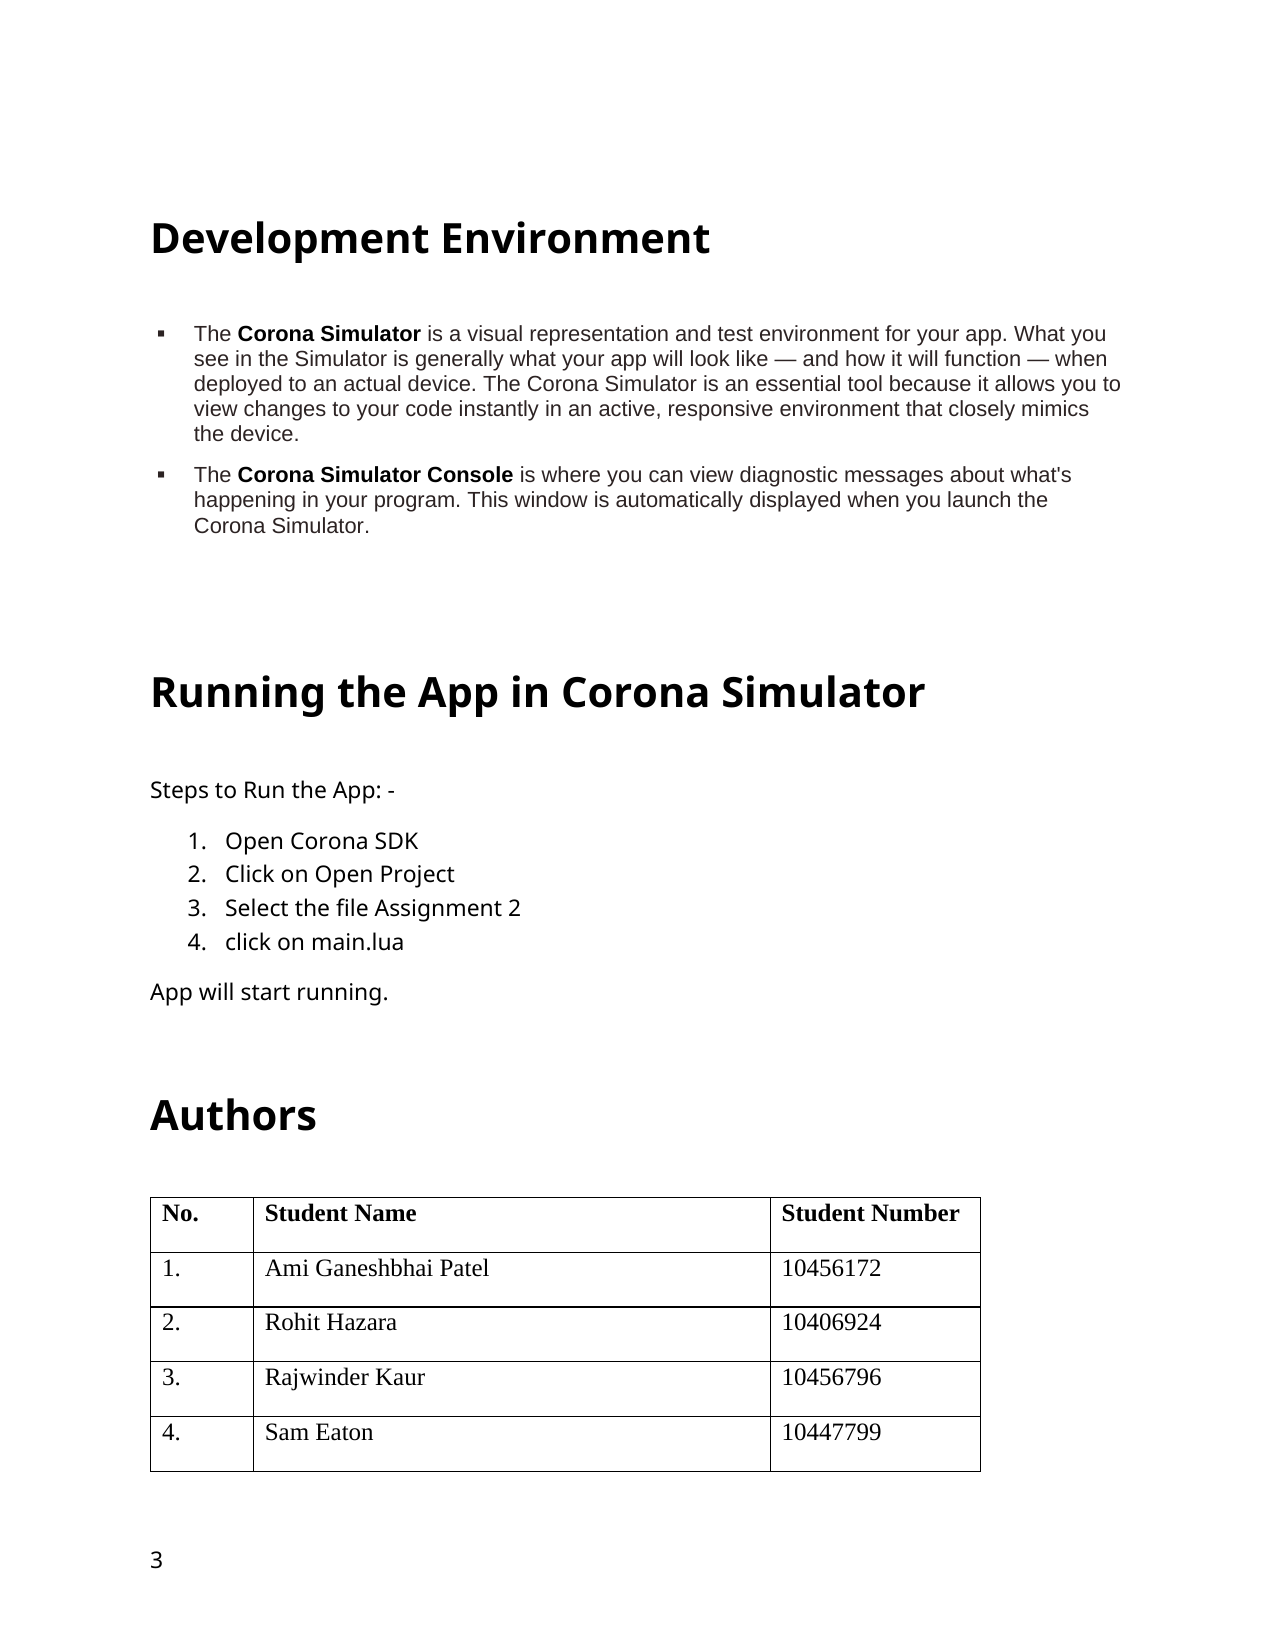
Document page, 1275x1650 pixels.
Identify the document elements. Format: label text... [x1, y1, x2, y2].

list Select the file Assignment 2 [187, 892, 1125, 923]
table_cell Ami Ganeshbhai Patel [254, 1253, 770, 1306]
table_cell 2. [151, 1308, 253, 1361]
table_cell 10447799 [771, 1417, 980, 1471]
table_cell Rohit Hazara [254, 1308, 770, 1361]
table_cell 4. [151, 1417, 253, 1471]
table_cell 10406924 [771, 1308, 980, 1361]
table_cell Rajwinder Kaur [254, 1362, 770, 1416]
list click on main.lua [187, 926, 1125, 957]
table_header Student Name [254, 1198, 770, 1252]
table_header Student Number [771, 1198, 980, 1252]
subtitle Development Environment [150, 209, 1125, 266]
table_cell 10456796 [771, 1362, 980, 1416]
table_header No. [151, 1198, 253, 1252]
list The Corona Simulator is a visual representation and test environment for your app. What you see in the Simulator is generally what your app will look like — and how it will function — when deployed to an actual device. The Corona Simulator is an essential tool because it allows you to view changes to your code instantly in an active, responsive environment that closely mimics the device. [156, 320, 1125, 446]
list Click on Open Project [187, 858, 1125, 889]
list Open Corona SDK [187, 824, 1125, 856]
table_cell 1. [151, 1253, 253, 1306]
table_cell 3. [151, 1362, 253, 1416]
text Steps to Run the App: - [150, 774, 1125, 805]
table_cell 10456172 [771, 1253, 980, 1306]
table_cell Sam Eaton [254, 1417, 770, 1471]
text App will start running. [150, 976, 1125, 1007]
list The Corona Simulator Console is where you can view diagnostic messages about what's happening in your program. This window is automatically displayed when you launch the Corona Simulator. [156, 462, 1125, 538]
subtitle Authors [150, 1085, 1125, 1142]
subtitle Running the App in Corona Simulator [150, 662, 1125, 719]
